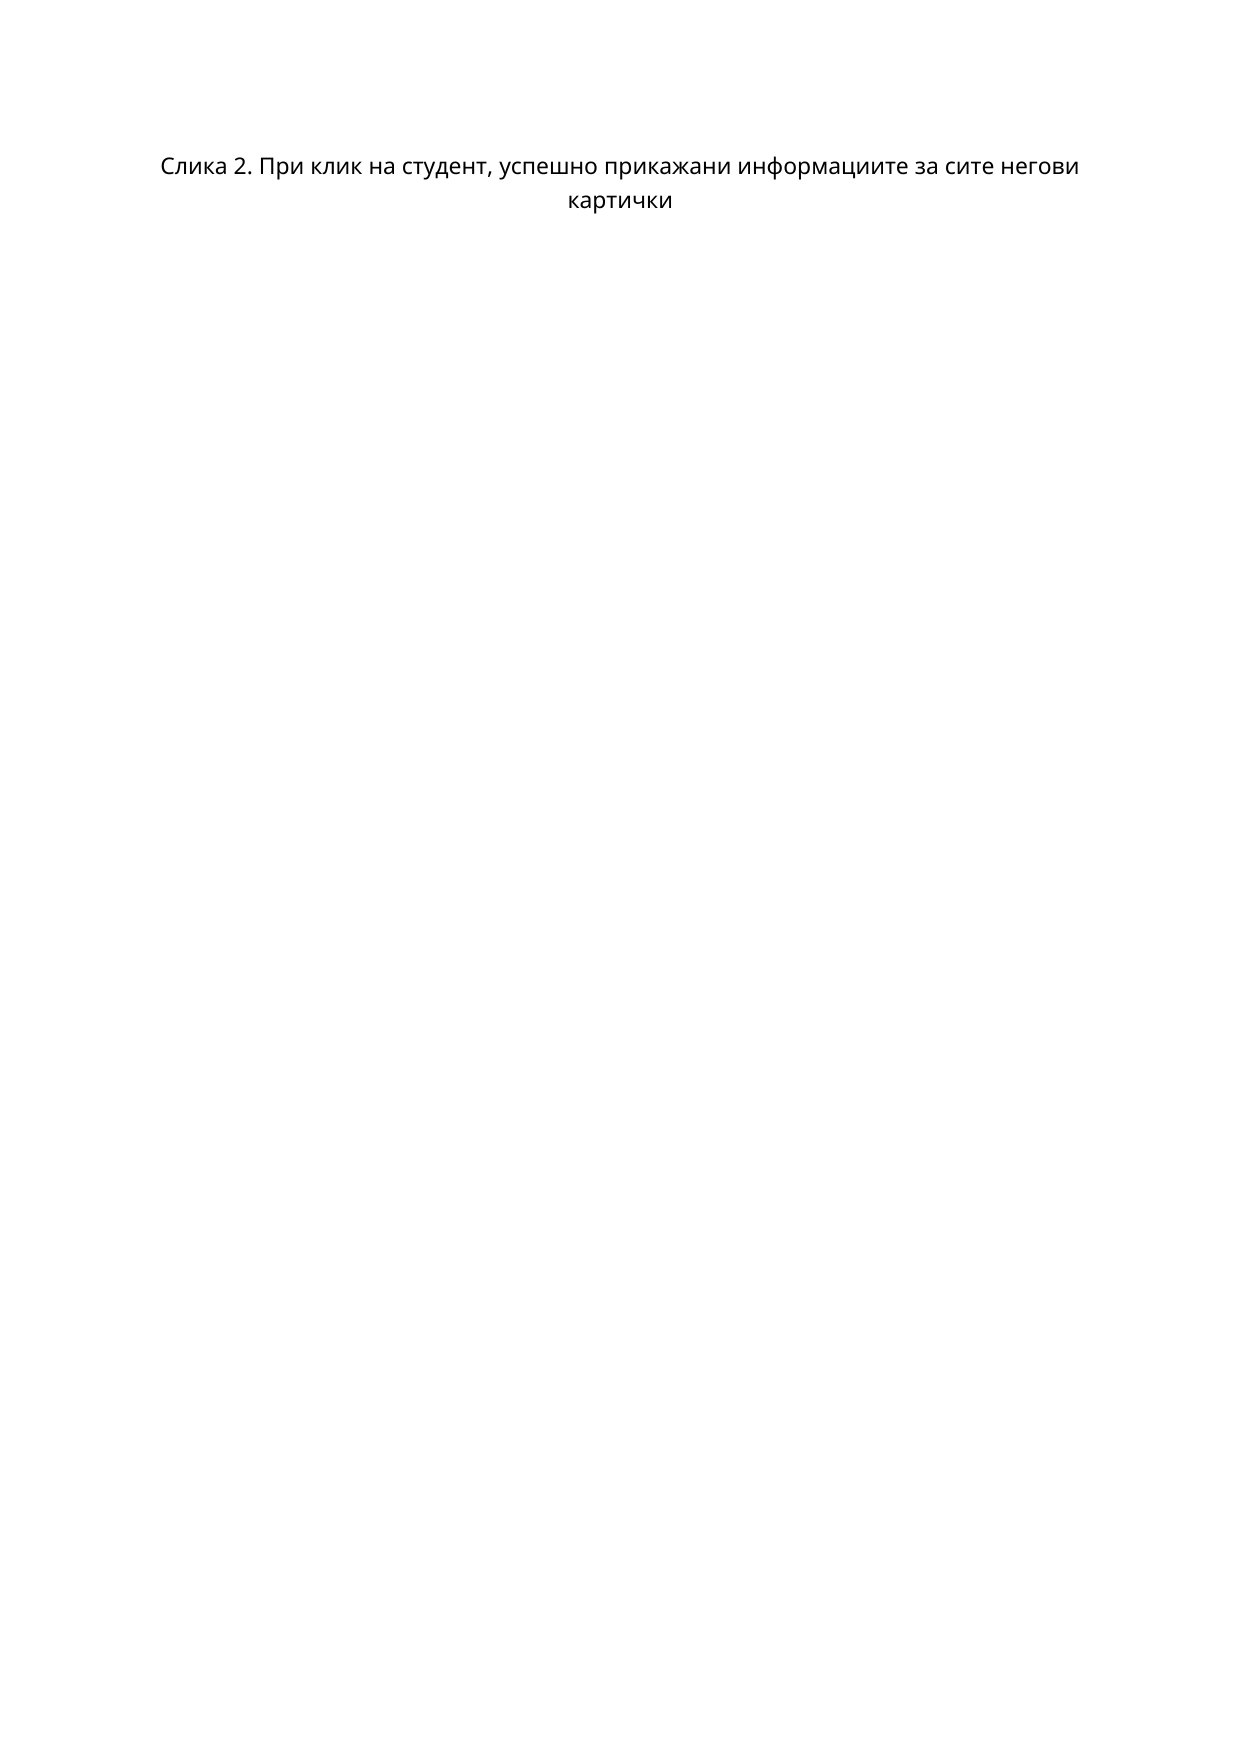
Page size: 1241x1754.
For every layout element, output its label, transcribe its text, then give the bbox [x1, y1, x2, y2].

text Слика 2. При клик на студент, успешно прикажани информациите за сите негови картички [150, 150, 1090, 215]
